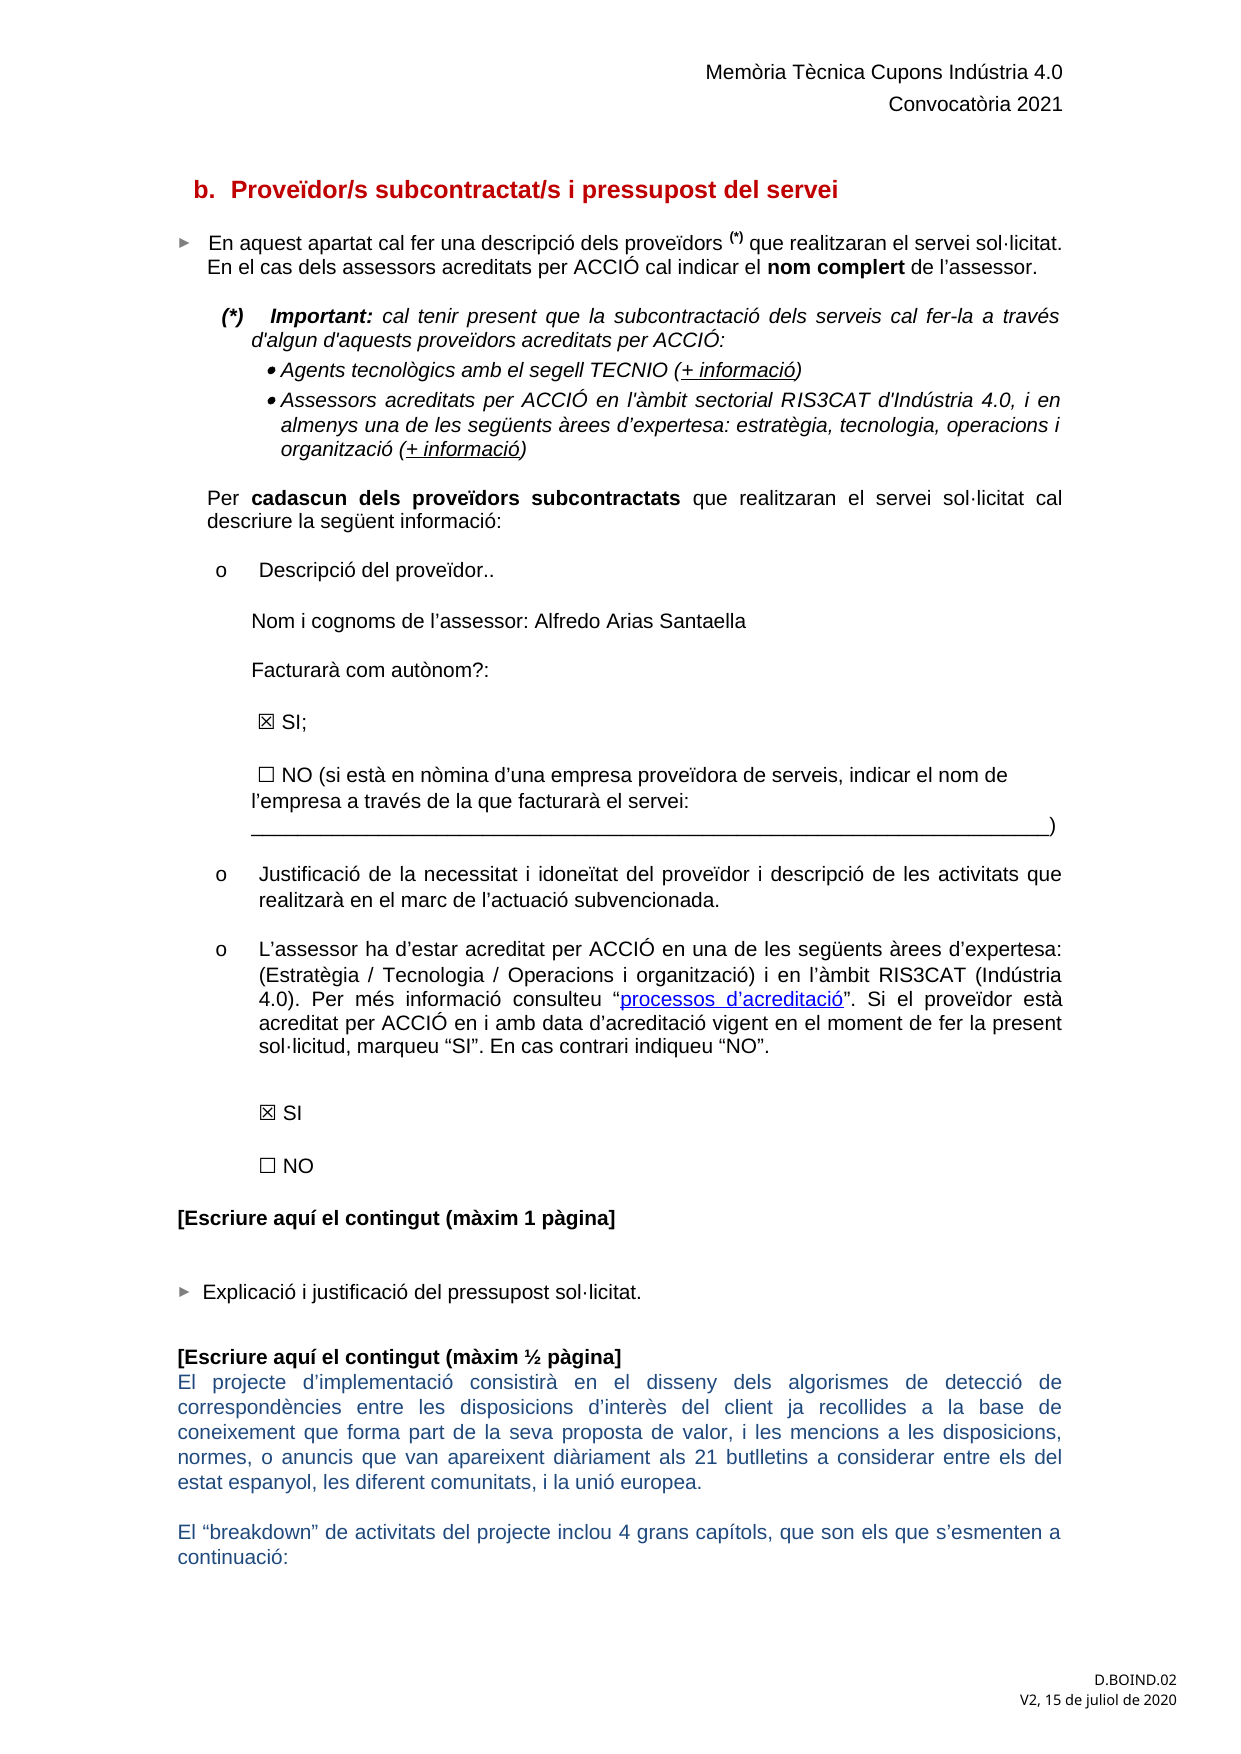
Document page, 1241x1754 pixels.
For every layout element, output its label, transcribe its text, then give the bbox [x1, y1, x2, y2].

list Assessors acreditats per ACCIÓ en l'àmbit sectorial RIS3CAT d'Indústria 4.0, i en almenys una de les següents àrees d’expertesa: estratègia, tecnologia, operacions i organització (+ informació) [266, 388, 1063, 460]
list L’assessor ha d’estar acreditat per ACCIÓ en una de les següents àrees d’expertesa: (Estratègia / Tecnologia / Operacions i organització) i en l’àmbit RIS3CAT (Indústria 4.0). Per més informació consulteu “processos d’acreditació”. Si el proveïdor està acreditat per ACCIÓ en i amb data d’acreditació vigent en el moment de fer la present sol·licitud, marqueu “SI”. En cas contrari indiqueu “NO”. [215, 937, 1063, 1058]
text NO [177, 1151, 1063, 1180]
list Descripció del proveïdor.. [215, 558, 1063, 584]
text Facturarà com autònom?: [251, 658, 1063, 682]
list En aquest apartat cal fer una descripció dels proveïdors (*) que realitzaran el servei sol·licitat. En el cas dels assessors acreditats per ACCIÓ cal indicar el nom complert de l’assessor. [177, 228, 1063, 279]
subtitle Proveïdor/s subcontractat/s i pressupost del servei [193, 175, 1063, 203]
text Per cadascun dels proveïdors subcontractats que realitzaran el servei sol·licitat cal descriure la següent informació: [207, 485, 1063, 533]
text [Escriure aquí el contingut (màxim 1 pàgina] [177, 1205, 1063, 1230]
list Agents tecnològics amb el segell TECNIO (+ informació) [266, 358, 1063, 382]
text [Escriure aquí el contingut (màxim ½ pàgina] [177, 1343, 1063, 1368]
text SI [177, 1098, 1063, 1126]
text Nom i cognoms de l’assessor: Alfredo Arias Santaella [251, 609, 1063, 633]
text (*) Important: cal tenir present que la subcontractació dels serveis cal fer-la a través d'algun d'aquests proveïdors acreditats per ACCIÓ: [221, 304, 1063, 352]
text El “breakdown” de activitats del projecte inclou 4 grans capítols, que son els que s’esmenten a continuació: [177, 1518, 1063, 1568]
text NO (si està en nòmina d’una empresa proveïdora de serveis, indicar el nom de l’empresa a través de la que facturarà el servei: _____________________________________________________________________) [251, 760, 1063, 837]
text SI; [251, 707, 1063, 735]
list Explicació i justificació del pressupost sol·licitat. [177, 1280, 1063, 1304]
list Justificació de la necessitat i idoneïtat del proveïdor i descripció de les activitats que realitzarà en el marc de l’actuació subvencionada. [215, 862, 1063, 912]
text El projecte d’implementació consistirà en el disseny dels algorismes de detecció de correspondències entre les disposicions d’interès del client ja recollides a la base de coneixement que forma part de la seva proposta de valor, i les mencions a les disposicions, normes, o anuncis que van apareixent diàriament als 21 butlletins a considerar entre els del estat espanyol, les diferent comunitats, i la unió europea. [177, 1368, 1063, 1493]
